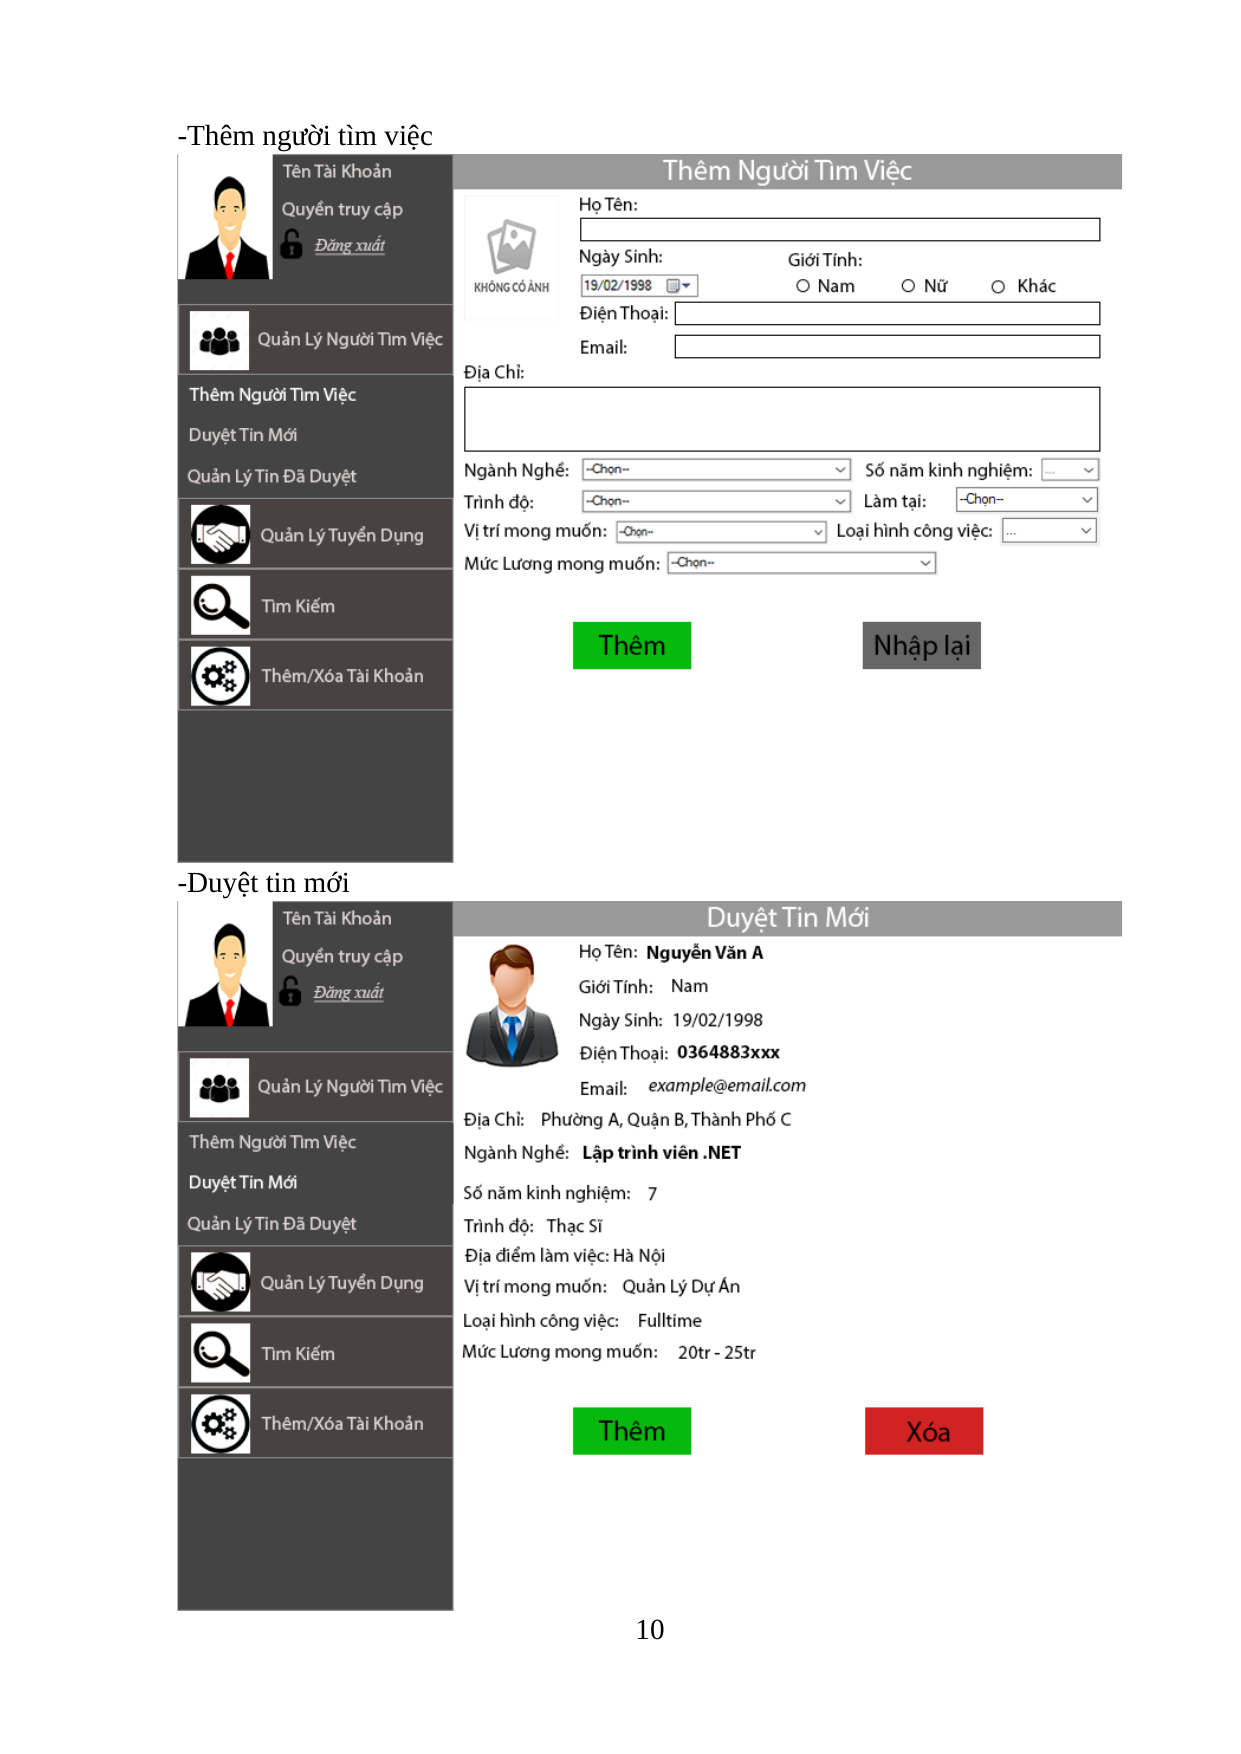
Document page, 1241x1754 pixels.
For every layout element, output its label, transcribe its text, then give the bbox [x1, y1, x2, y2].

picture [177, 901, 1123, 1611]
picture [177, 154, 1123, 863]
text -Thêm người tìm việc-Duyệt tin mới [177, 863, 1122, 901]
text -Thêm người tìm việc-Duyệt tin mới [177, 118, 1122, 154]
